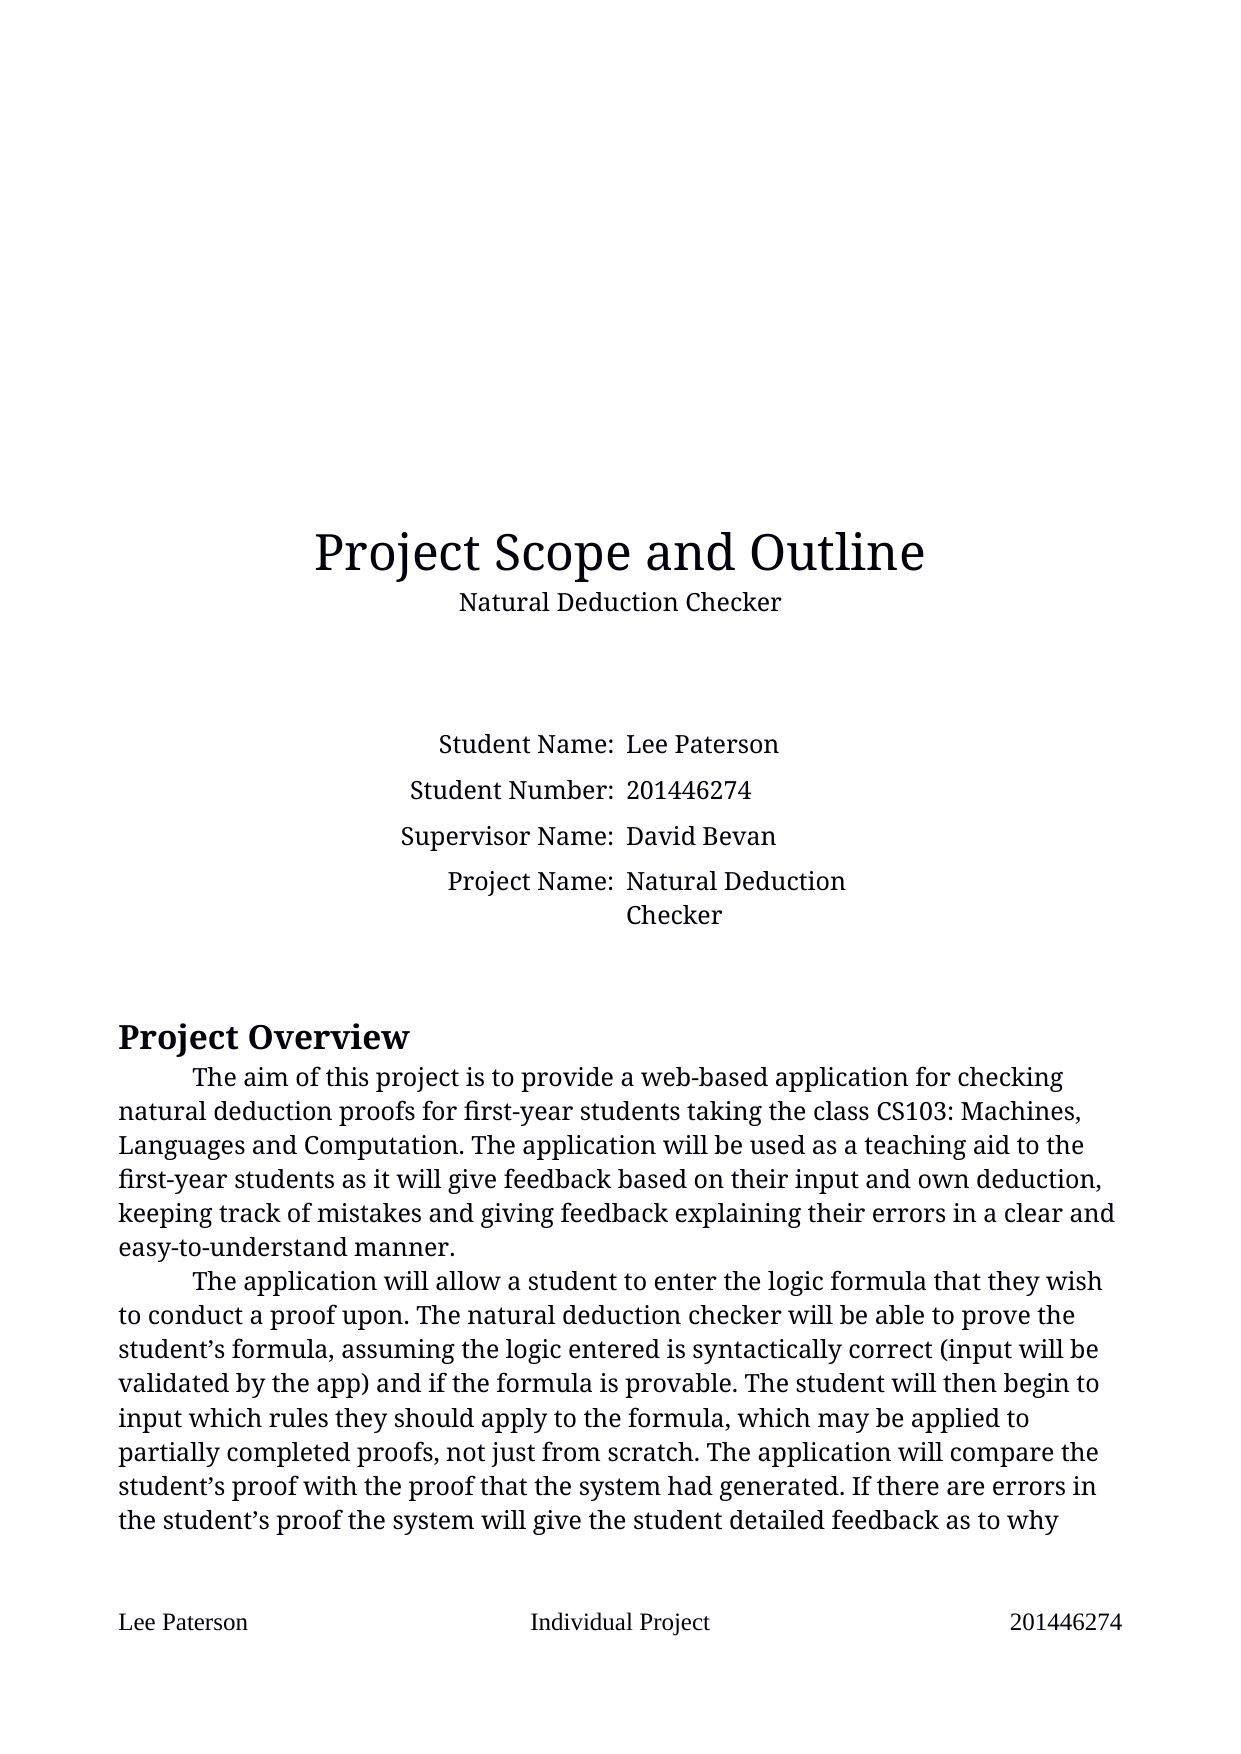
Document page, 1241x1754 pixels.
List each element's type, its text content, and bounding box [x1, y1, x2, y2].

table_cell 201446274 [620, 767, 953, 812]
text Project Overview [118, 1014, 1122, 1059]
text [118, 1264, 1122, 1536]
table_cell Project Name: [357, 858, 620, 937]
table_cell Supervisor Name: [357, 813, 620, 858]
text Natural Deduction Checker [118, 585, 1122, 619]
table_header Student Name: [357, 721, 620, 767]
table_cell David Bevan [620, 813, 953, 858]
text Project Scope and Outline [118, 517, 1122, 585]
table_header Lee Paterson [620, 721, 953, 767]
table_cell Natural Deduction Checker [620, 858, 953, 937]
table_cell Student Number: [357, 767, 620, 812]
text The aim of this project is to provide a web-based application for checking natural deduction proofs for first-year students taking the class CS103: Machines, Languages and Computation. The application will be used as a teaching aid to the first-year students as it will give feedback based on their input and own deduction, keeping track of mistakes and giving feedback explaining their errors in a clear and easy-to-understand manner. [118, 1059, 1122, 1264]
